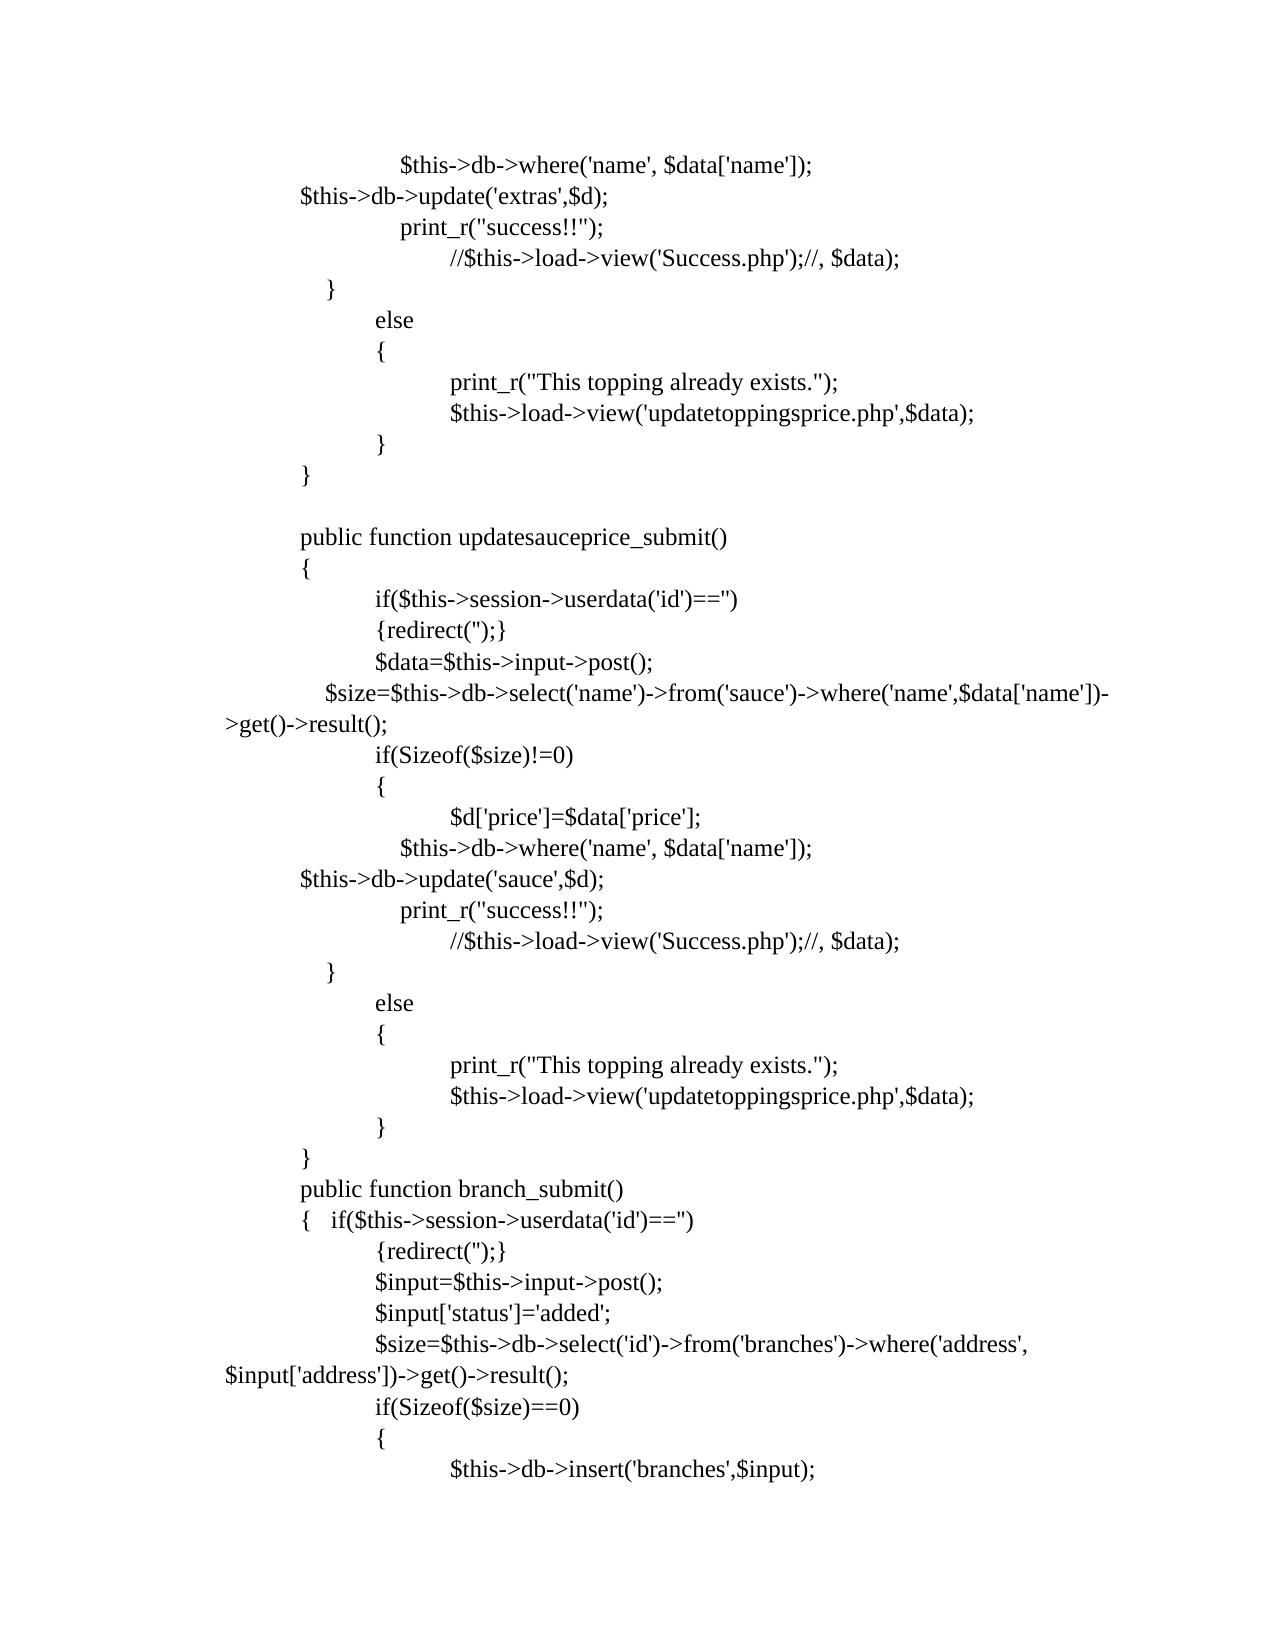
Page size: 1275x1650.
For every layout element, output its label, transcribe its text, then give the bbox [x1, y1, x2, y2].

list { [225, 1423, 1125, 1451]
list else [225, 305, 1125, 334]
list print_r("This topping already exists."); [225, 1050, 1125, 1079]
list $input=$this->input->post(); [225, 1267, 1125, 1296]
list $input['status']='added'; [225, 1298, 1125, 1327]
list $size=$this->db->select('id')->from('branches')->where('address',$input['address'])->get()->result(); [225, 1329, 1125, 1389]
list $this->db->where('name', $data['name']); [225, 150, 1125, 179]
list } [225, 957, 1125, 986]
list if($this->session->userdata('id')=='') [225, 584, 1125, 613]
list { [225, 1019, 1125, 1048]
list { [225, 553, 1125, 582]
list else [225, 988, 1125, 1017]
list { if($this->session->userdata('id')=='') [225, 1205, 1125, 1234]
list $data=$this->input->post(); [225, 647, 1125, 675]
list $size=$this->db->select('name')->from('sauce')->where('name',$data['name'])->get()->result(); [225, 678, 1125, 737]
list } [225, 274, 1125, 303]
list public function branch_submit() [225, 1174, 1125, 1203]
list //$this->load->view('Success.php');//, $data); [225, 926, 1125, 955]
list //$this->load->view('Success.php');//, $data); [225, 243, 1125, 272]
list if(Sizeof($size)==0) [225, 1392, 1125, 1420]
list {redirect('');} [225, 616, 1125, 644]
list $d['price']=$data['price']; [225, 802, 1125, 831]
list } [225, 429, 1125, 458]
list $this->db->insert('branches',$input); [225, 1454, 1125, 1482]
list } [225, 1143, 1125, 1172]
list print_r("success!!"); [225, 895, 1125, 924]
list } [225, 1112, 1125, 1141]
list print_r("success!!"); [225, 212, 1125, 241]
list public function updatesauceprice_submit() [225, 522, 1125, 551]
list $this->load->view('updatetoppingsprice.php',$data); [225, 1081, 1125, 1110]
list $this->load->view('updatetoppingsprice.php',$data); [225, 398, 1125, 427]
list if(Sizeof($size)!=0) [225, 740, 1125, 768]
list $this->db->where('name', $data['name']); [225, 833, 1125, 862]
list $this->db->update('sauce',$d); [225, 864, 1125, 893]
list { [225, 336, 1125, 365]
list print_r("This topping already exists."); [225, 367, 1125, 396]
list $this->db->update('extras',$d); [225, 181, 1125, 210]
list {redirect('');} [225, 1236, 1125, 1265]
list } [225, 460, 1125, 489]
list { [225, 771, 1125, 799]
